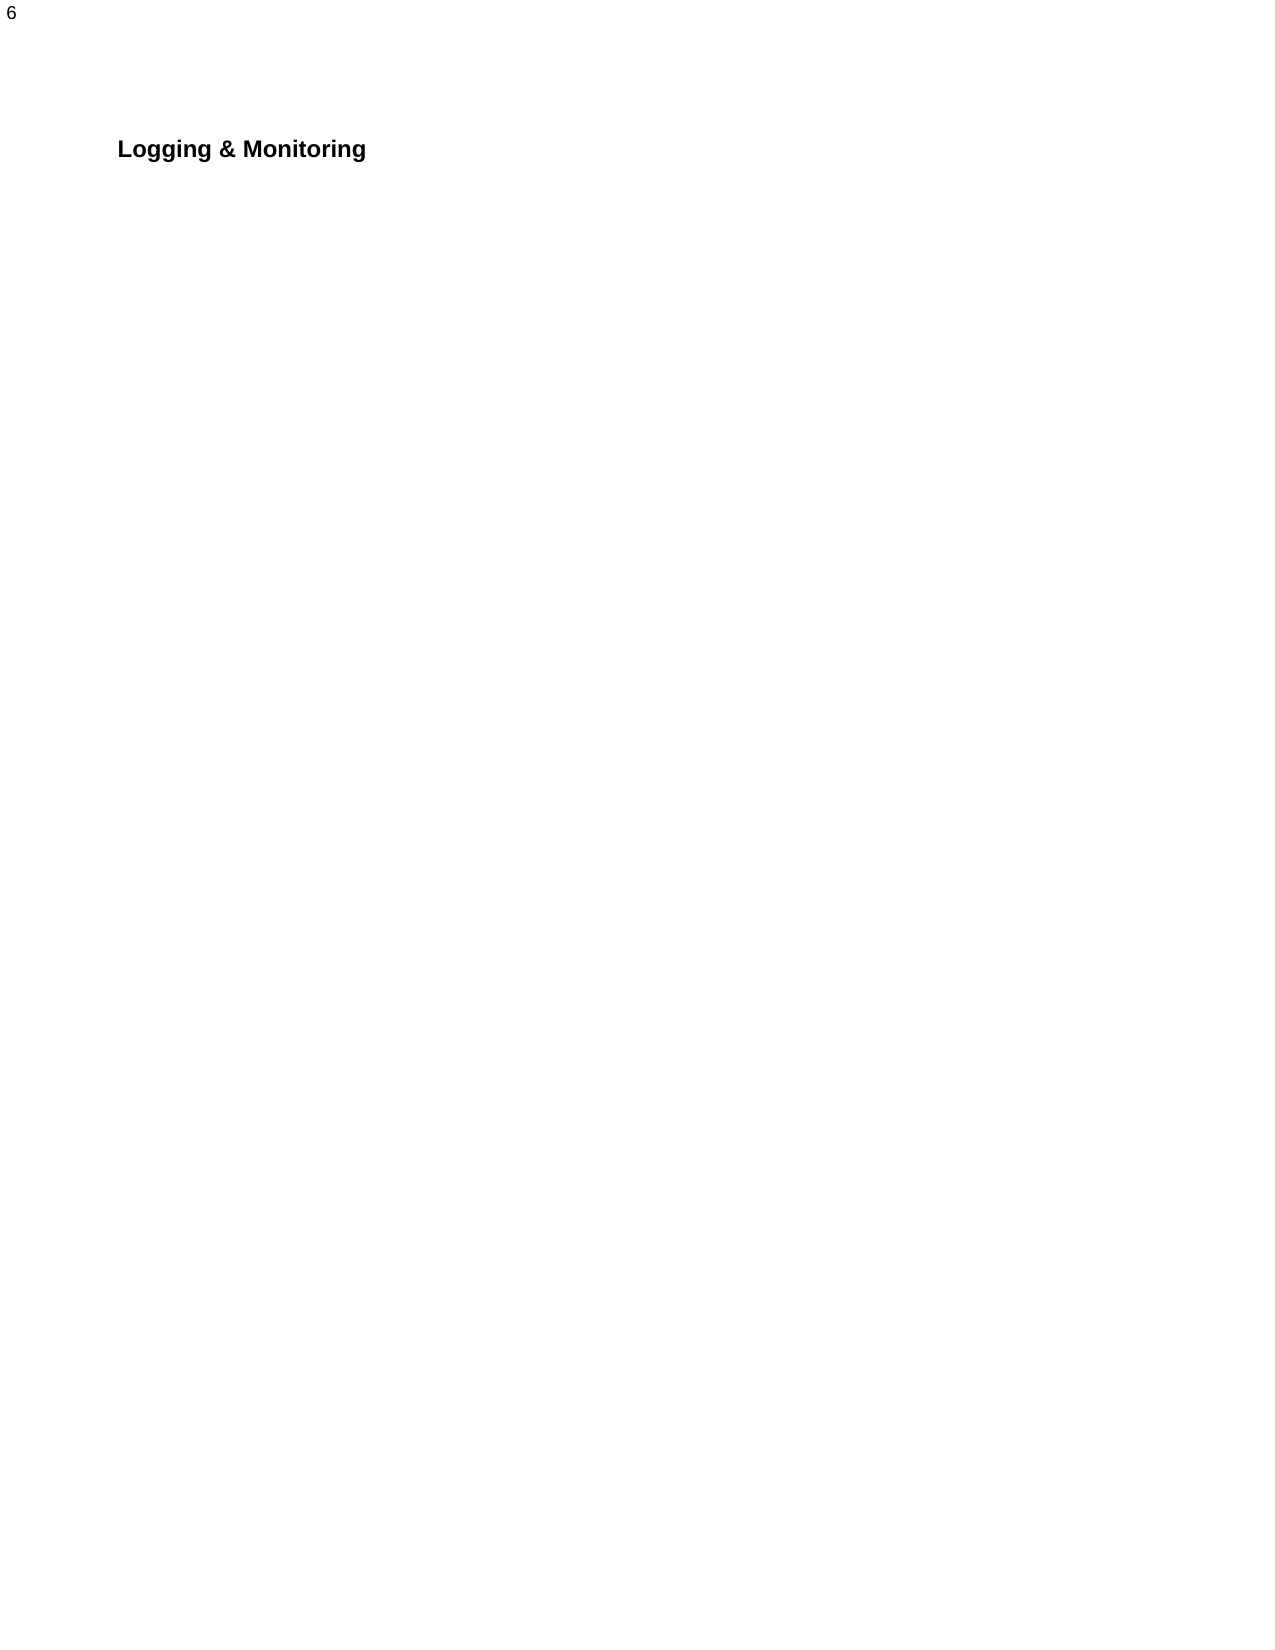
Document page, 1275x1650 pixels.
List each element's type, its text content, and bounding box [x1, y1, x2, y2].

subtitle Logging & Monitoring [117, 135, 1175, 163]
